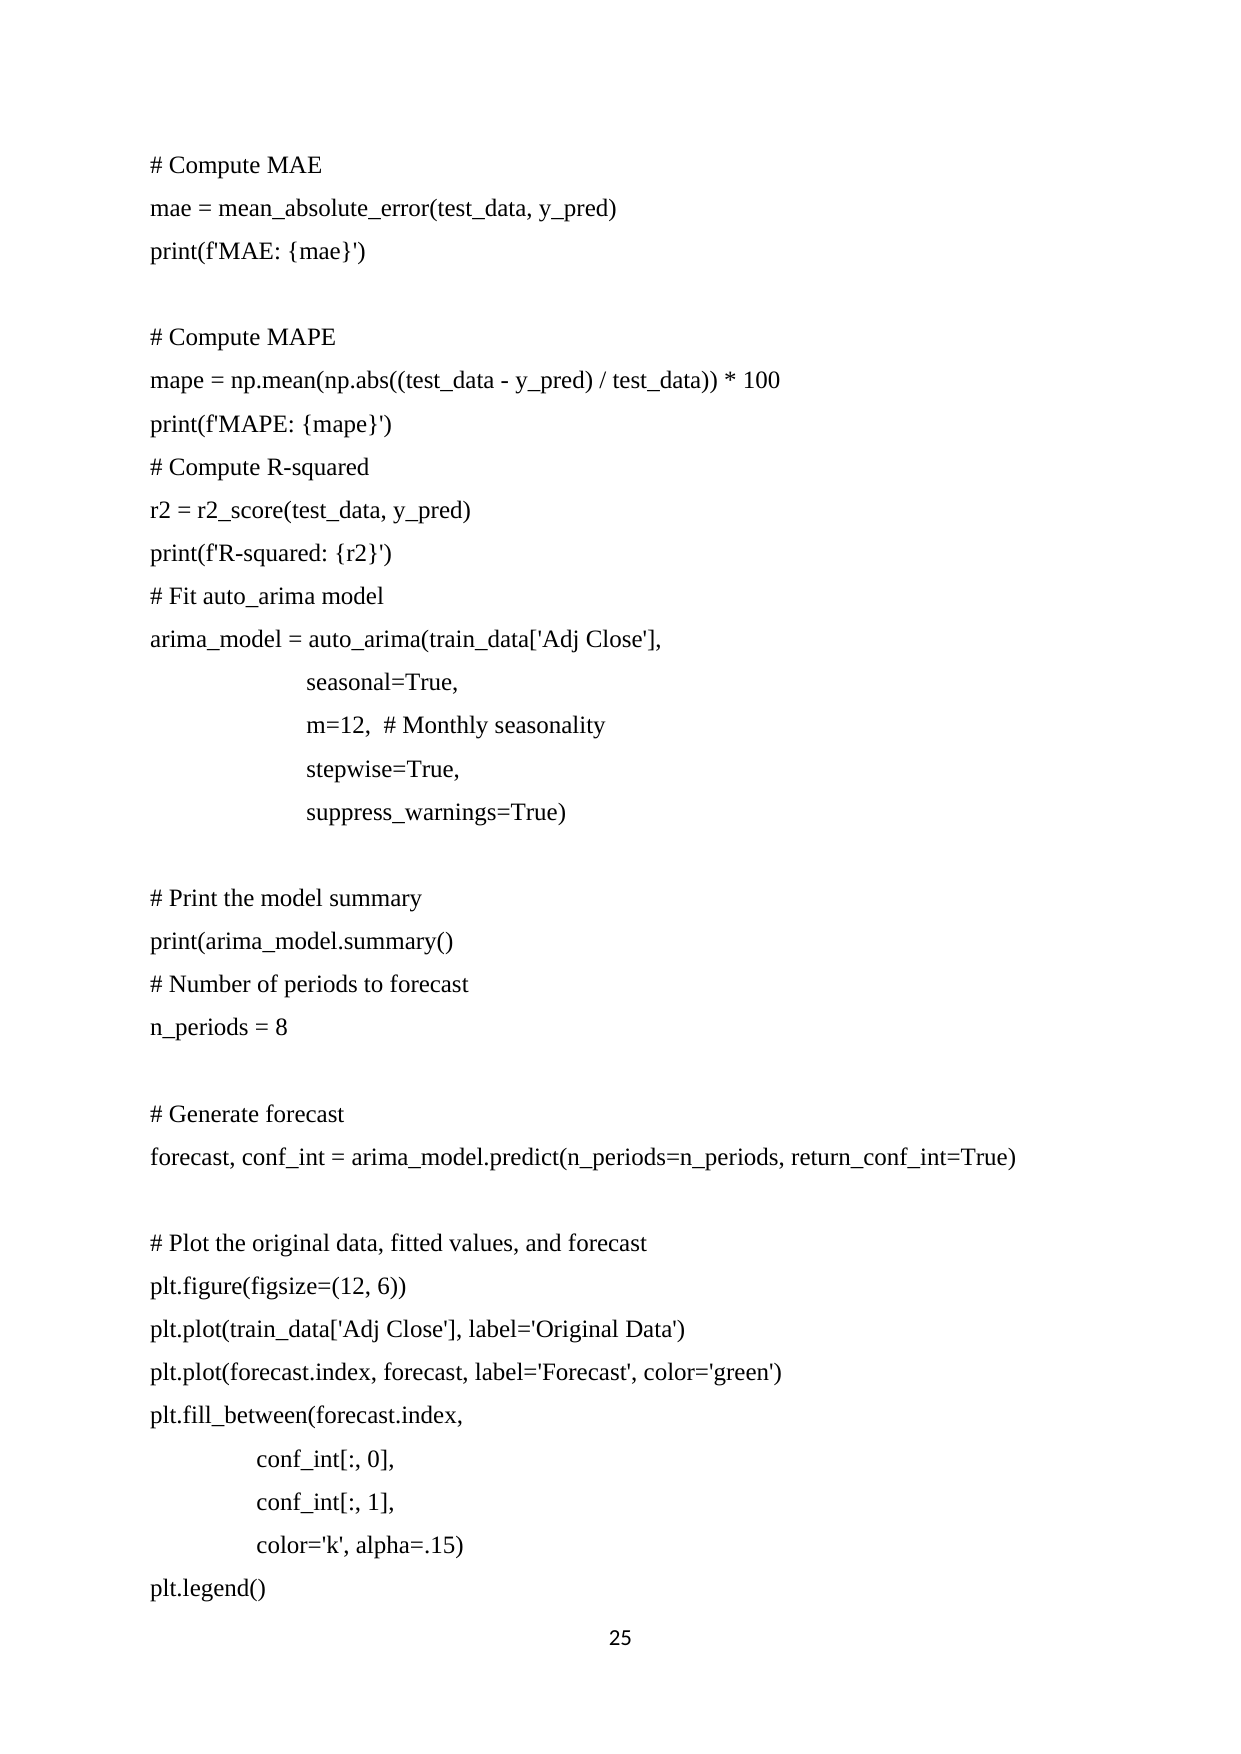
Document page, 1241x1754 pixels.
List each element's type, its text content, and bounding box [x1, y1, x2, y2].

text mape = np.mean(np.abs((test_data - y_pred) / test_data)) * 100 [150, 366, 1090, 394]
text # Compute MAE [150, 150, 1090, 179]
text plt.figure(figsize=(12, 6)) [150, 1271, 1090, 1300]
text # Compute MAPE [150, 322, 1090, 351]
text # Print the model summary [150, 883, 1090, 912]
text seasonal=True, [150, 667, 1090, 696]
text conf_int[:, 1], [150, 1487, 1090, 1516]
text print(arima_model.summary() [150, 926, 1090, 955]
text mae = mean_absolute_error(test_data, y_pred) [150, 193, 1090, 222]
text r2 = r2_score(test_data, y_pred) [150, 495, 1090, 524]
text print(f'MAE: {mae}') [150, 236, 1090, 265]
text n_periods = 8 [150, 1012, 1090, 1041]
text # Number of periods to forecast [150, 969, 1090, 998]
text print(f'R-squared: {r2}') [150, 538, 1090, 567]
text forecast, conf_int = arima_model.predict(n_periods=n_periods, return_conf_int=True) [150, 1142, 1090, 1171]
text # Generate forecast [150, 1099, 1090, 1127]
text # Plot the original data, fitted values, and forecast [150, 1228, 1090, 1257]
text plt.plot(forecast.index, forecast, label='Forecast', color='green') [150, 1357, 1090, 1386]
text conf_int[:, 0], [150, 1444, 1090, 1472]
text arima_model = auto_arima(train_data['Adj Close'], [150, 624, 1090, 653]
text stepwise=True, [150, 754, 1090, 782]
text plt.plot(train_data['Adj Close'], label='Original Data') [150, 1314, 1090, 1343]
text m=12, # Monthly seasonality [150, 711, 1090, 739]
text # Fit auto_arima model [150, 581, 1090, 610]
text # Compute R-squared [150, 452, 1090, 481]
text print(f'MAPE: {mape}') [150, 409, 1090, 437]
text suppress_warnings=True) [150, 797, 1090, 826]
text plt.fill_between(forecast.index, [150, 1401, 1090, 1429]
text plt.legend() [150, 1573, 1090, 1602]
text color='k', alpha=.15) [150, 1530, 1090, 1559]
